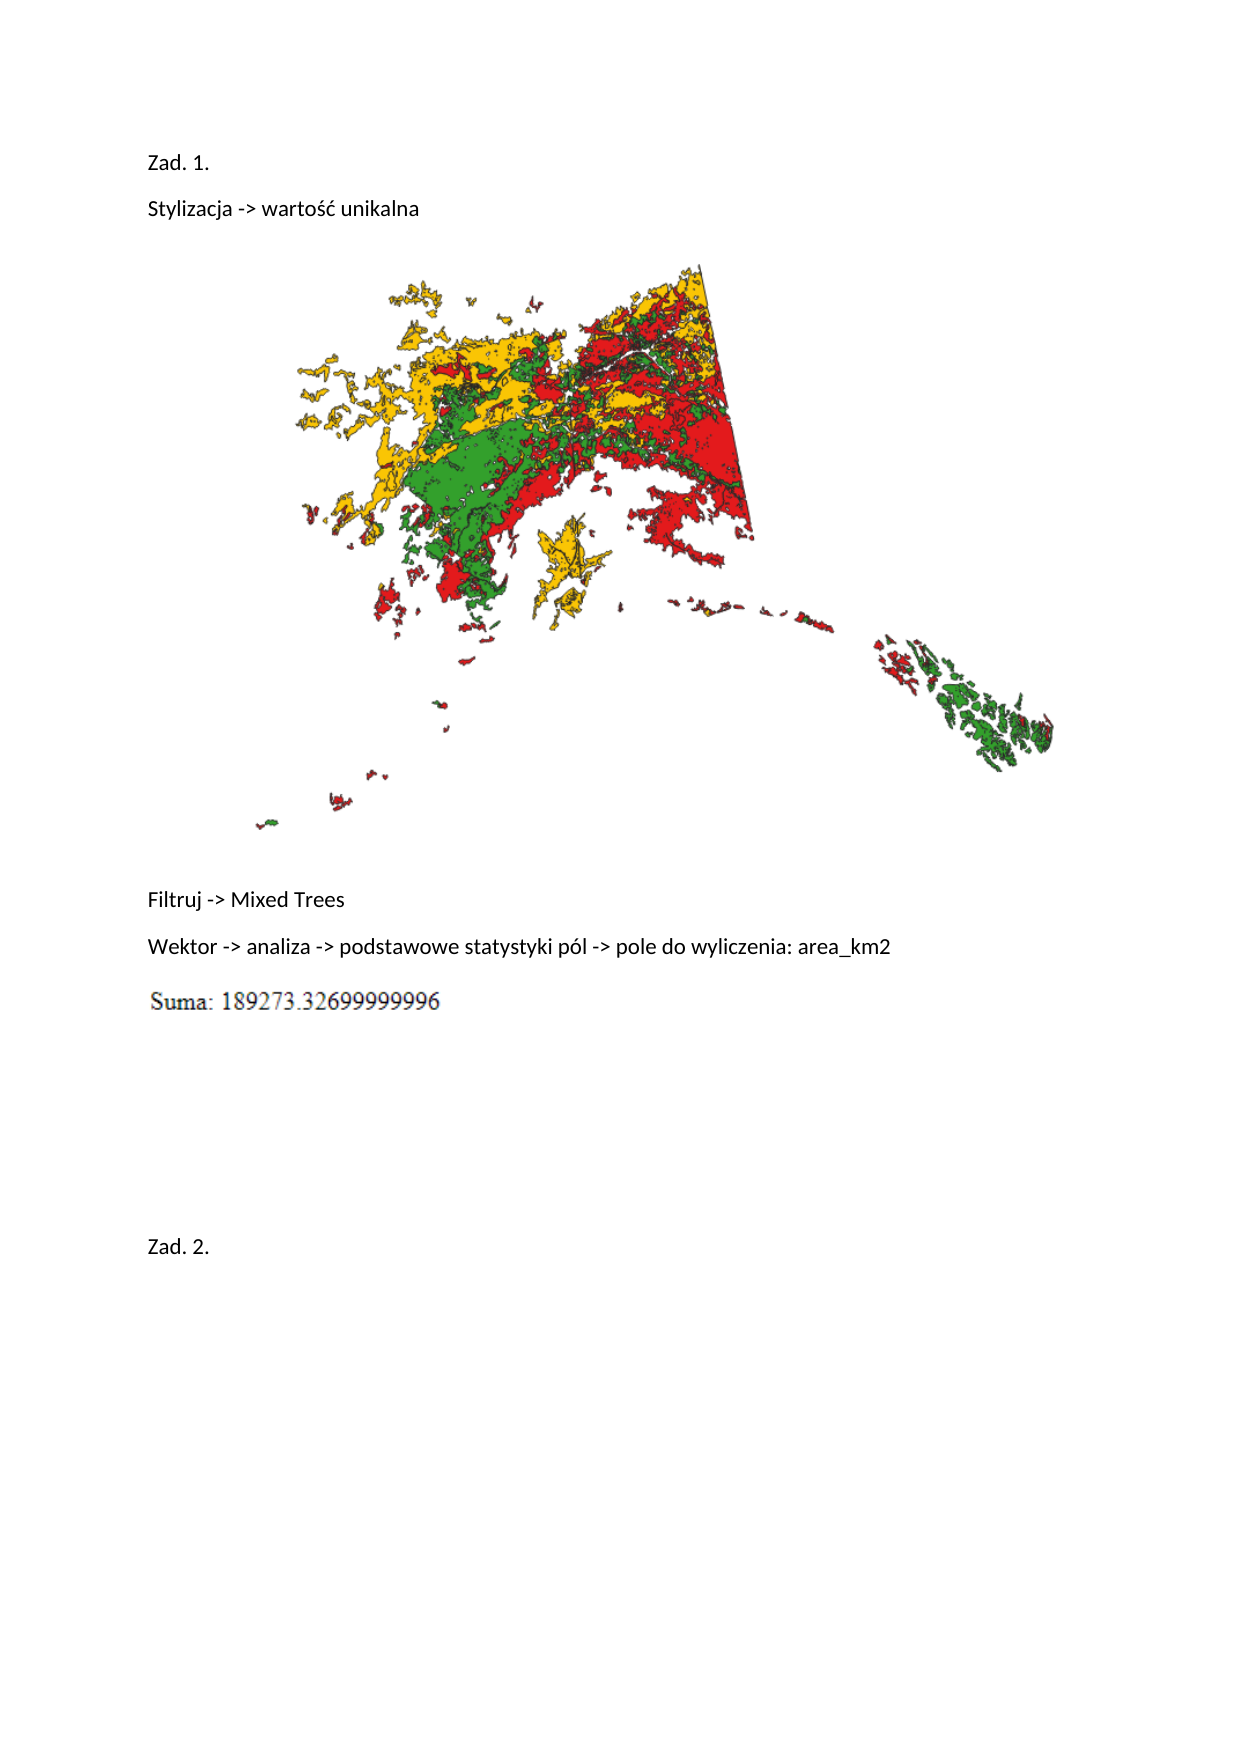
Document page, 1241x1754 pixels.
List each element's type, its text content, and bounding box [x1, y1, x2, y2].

text Stylizacja -> wartość unikalna [148, 194, 1093, 222]
text Zad. 2. [148, 1232, 1093, 1260]
picture [147, 241, 1093, 867]
text Filtruj -> Mixed Trees [148, 885, 1093, 913]
text Zad. 1. [148, 148, 1093, 176]
text Wektor -> analiza -> podstawowe statystyki pól -> pole do wyliczenia: area_km2 [148, 932, 1093, 960]
picture [147, 978, 453, 1026]
